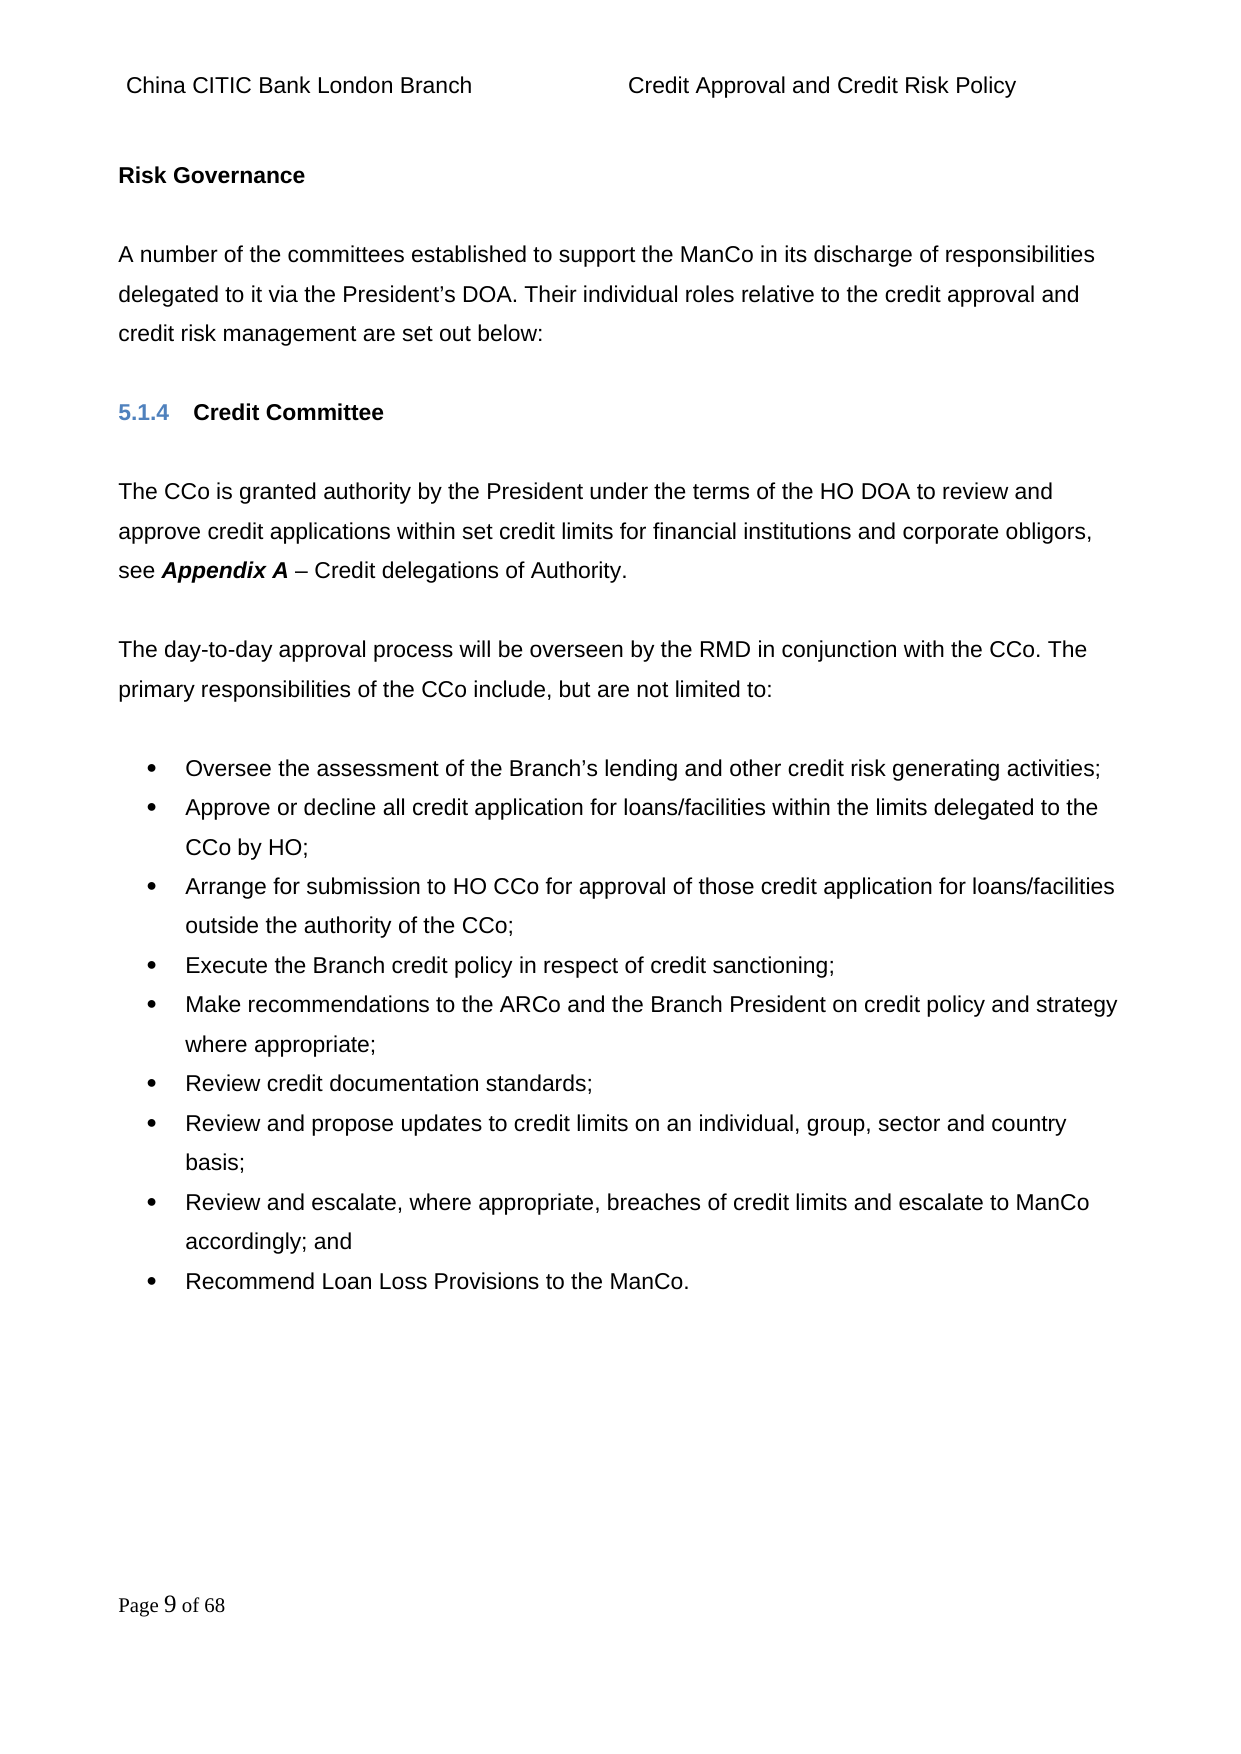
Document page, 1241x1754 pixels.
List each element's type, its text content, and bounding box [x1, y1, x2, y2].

text Arrange for submission to HO CCo for approval of those credit application for loans/facilities outside the authority of the CCo; [148, 873, 1122, 939]
subtitle Risk Governance [118, 162, 1022, 189]
text Recommend Loan Loss Provisions to the ManCo. [148, 1268, 1122, 1294]
text Oversee the assessment of the Branch’s lending and other credit risk generating activities; [148, 754, 1122, 781]
subtitle Credit Committee [118, 399, 1122, 426]
text Review credit documentation standards; [148, 1070, 1122, 1097]
text Review and propose updates to credit limits on an individual, group, sector and country basis; [148, 1110, 1122, 1176]
text Review and escalate, where appropriate, breaches of credit limits and escalate to ManCo accordingly; and [148, 1189, 1122, 1255]
text The day-to-day approval process will be overseen by the RMD in conjunction with the CCo. The primary responsibilities of the CCo include, but are not limited to: [118, 636, 1122, 702]
text A number of the committees established to support the ManCo in its discharge of responsibilities delegated to it via the President’s DOA. Their individual roles relative to the credit approval and credit risk management are set out below: [118, 241, 1122, 347]
text The CCo is granted authority by the President under the terms of the HO DOA to review and approve credit applications within set credit limits for financial institutions and corporate obligors, see Appendix A – Credit delegations of Authority. [118, 478, 1122, 583]
text Approve or decline all credit application for loans/facilities within the limits delegated to the CCo by HO; [148, 794, 1122, 860]
text Make recommendations to the ARCo and the Branch President on credit policy and strategy where appropriate; [148, 991, 1122, 1057]
text Execute the Branch credit policy in respect of credit sanctioning; [148, 952, 1122, 978]
